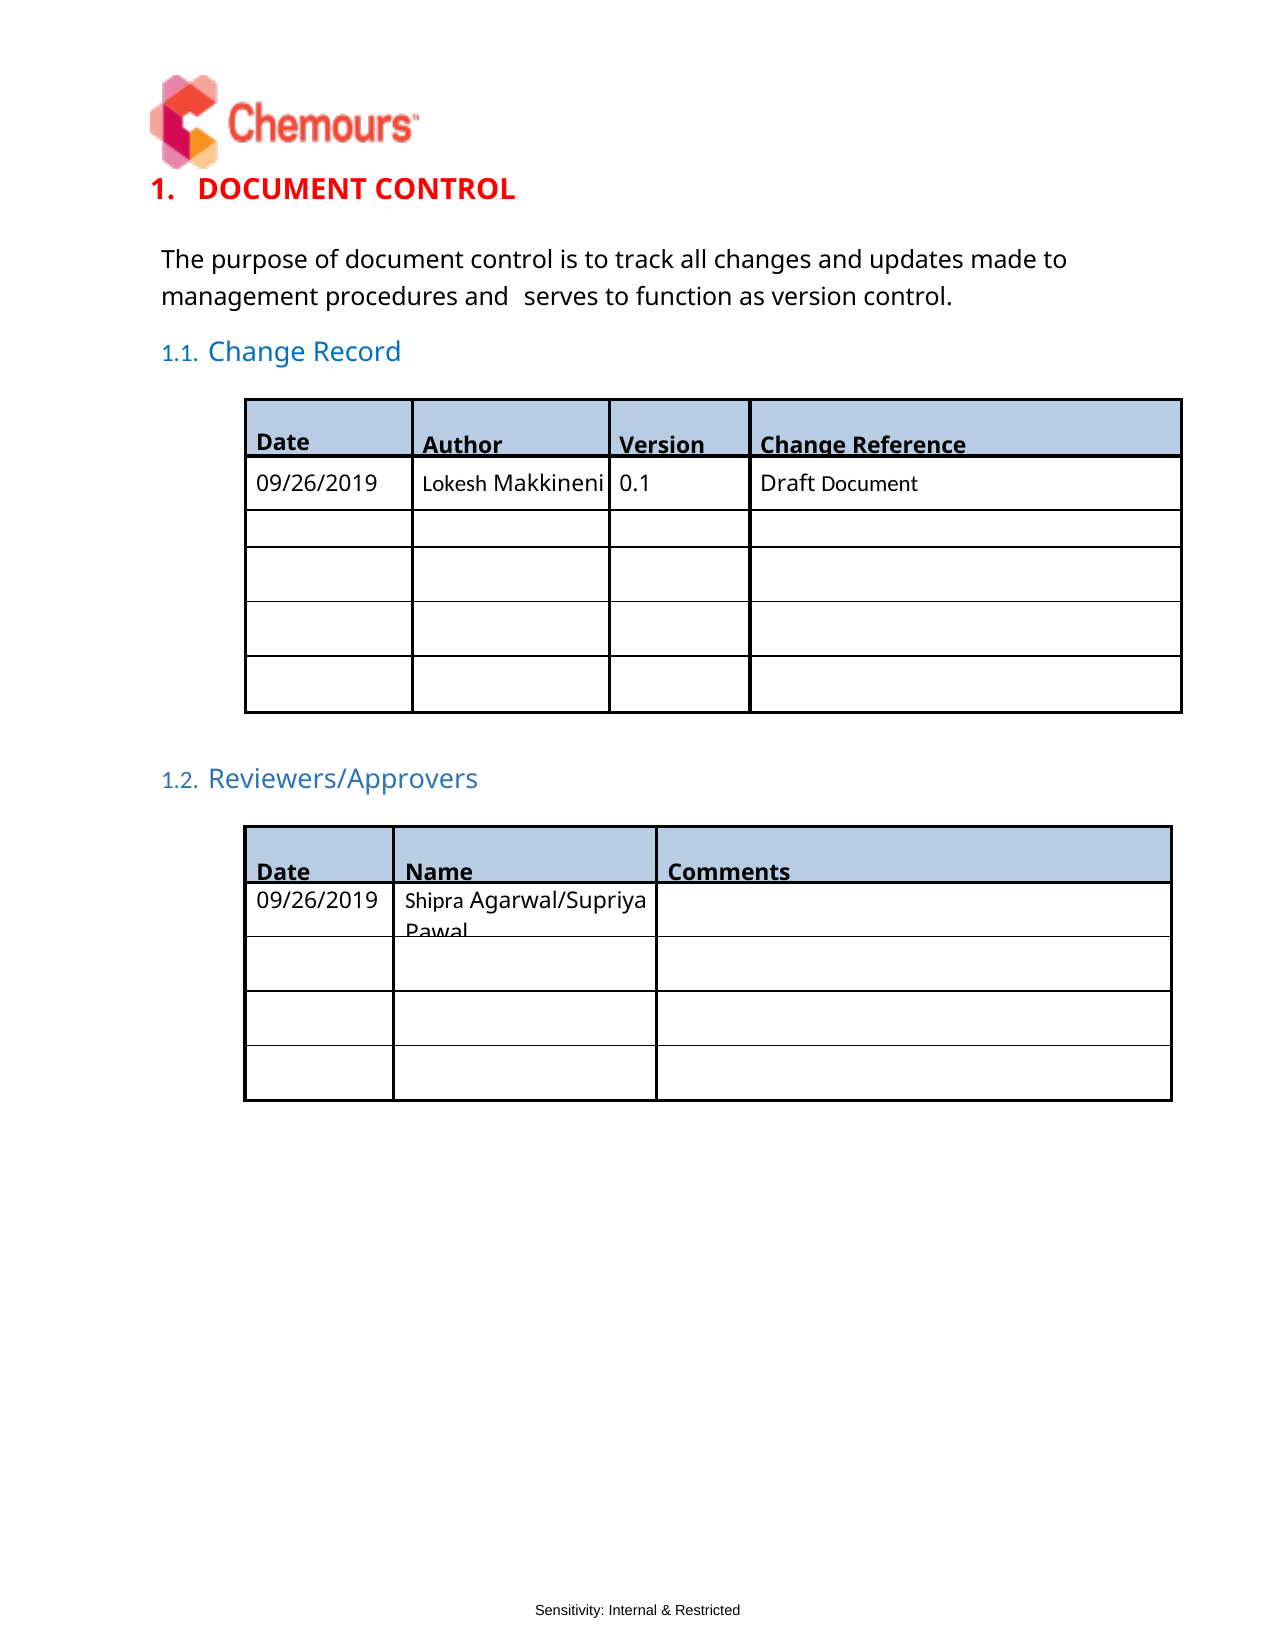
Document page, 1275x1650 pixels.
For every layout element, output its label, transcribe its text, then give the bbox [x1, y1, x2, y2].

table_cell 09/26/2019 [247, 884, 392, 936]
subtitle Change Record [161, 332, 1125, 369]
table_header Change Reference [752, 401, 1180, 454]
table_cell Lokesh Makkineni [414, 458, 608, 509]
table_cell 09/26/2019 [247, 458, 411, 509]
table_cell [611, 548, 748, 601]
table_cell Shipra Agarwal/Supriya Pawal [395, 884, 655, 936]
table_cell [247, 511, 411, 546]
table_cell [752, 602, 1180, 655]
table_cell [247, 937, 392, 990]
table_cell [658, 1046, 1170, 1099]
table_cell [611, 511, 748, 546]
table_cell [414, 657, 608, 711]
table_cell [611, 602, 748, 655]
table_cell [247, 602, 411, 655]
table_header Version [611, 401, 748, 454]
table_cell [414, 548, 608, 601]
table_cell [247, 992, 392, 1044]
table_cell [611, 657, 748, 711]
table_header Comments [658, 828, 1170, 881]
table_header Date [247, 401, 411, 454]
table_cell [247, 657, 411, 711]
table_cell [414, 602, 608, 655]
table_cell [658, 992, 1170, 1044]
table_cell [395, 937, 655, 990]
table_cell [752, 511, 1180, 546]
table_cell [658, 937, 1170, 990]
table_header Author [414, 401, 608, 454]
table_cell [752, 657, 1180, 711]
table_cell [247, 548, 411, 601]
table_cell [395, 1046, 655, 1099]
table_cell [752, 548, 1180, 601]
table_cell [414, 511, 608, 546]
text The purpose of document control is to track all changes and updates made to management procedures and serves to function as version control. [161, 242, 1108, 313]
table_header Date [247, 828, 392, 881]
table_cell 0.1 [611, 458, 748, 509]
table_cell [395, 992, 655, 1044]
table_cell [658, 884, 1170, 936]
table_cell [247, 1046, 392, 1099]
table_cell Draft Document [752, 458, 1180, 509]
subtitle Document Control [150, 168, 1125, 208]
subtitle Reviewers/Approvers [161, 759, 1125, 796]
table_header Name [395, 828, 655, 881]
